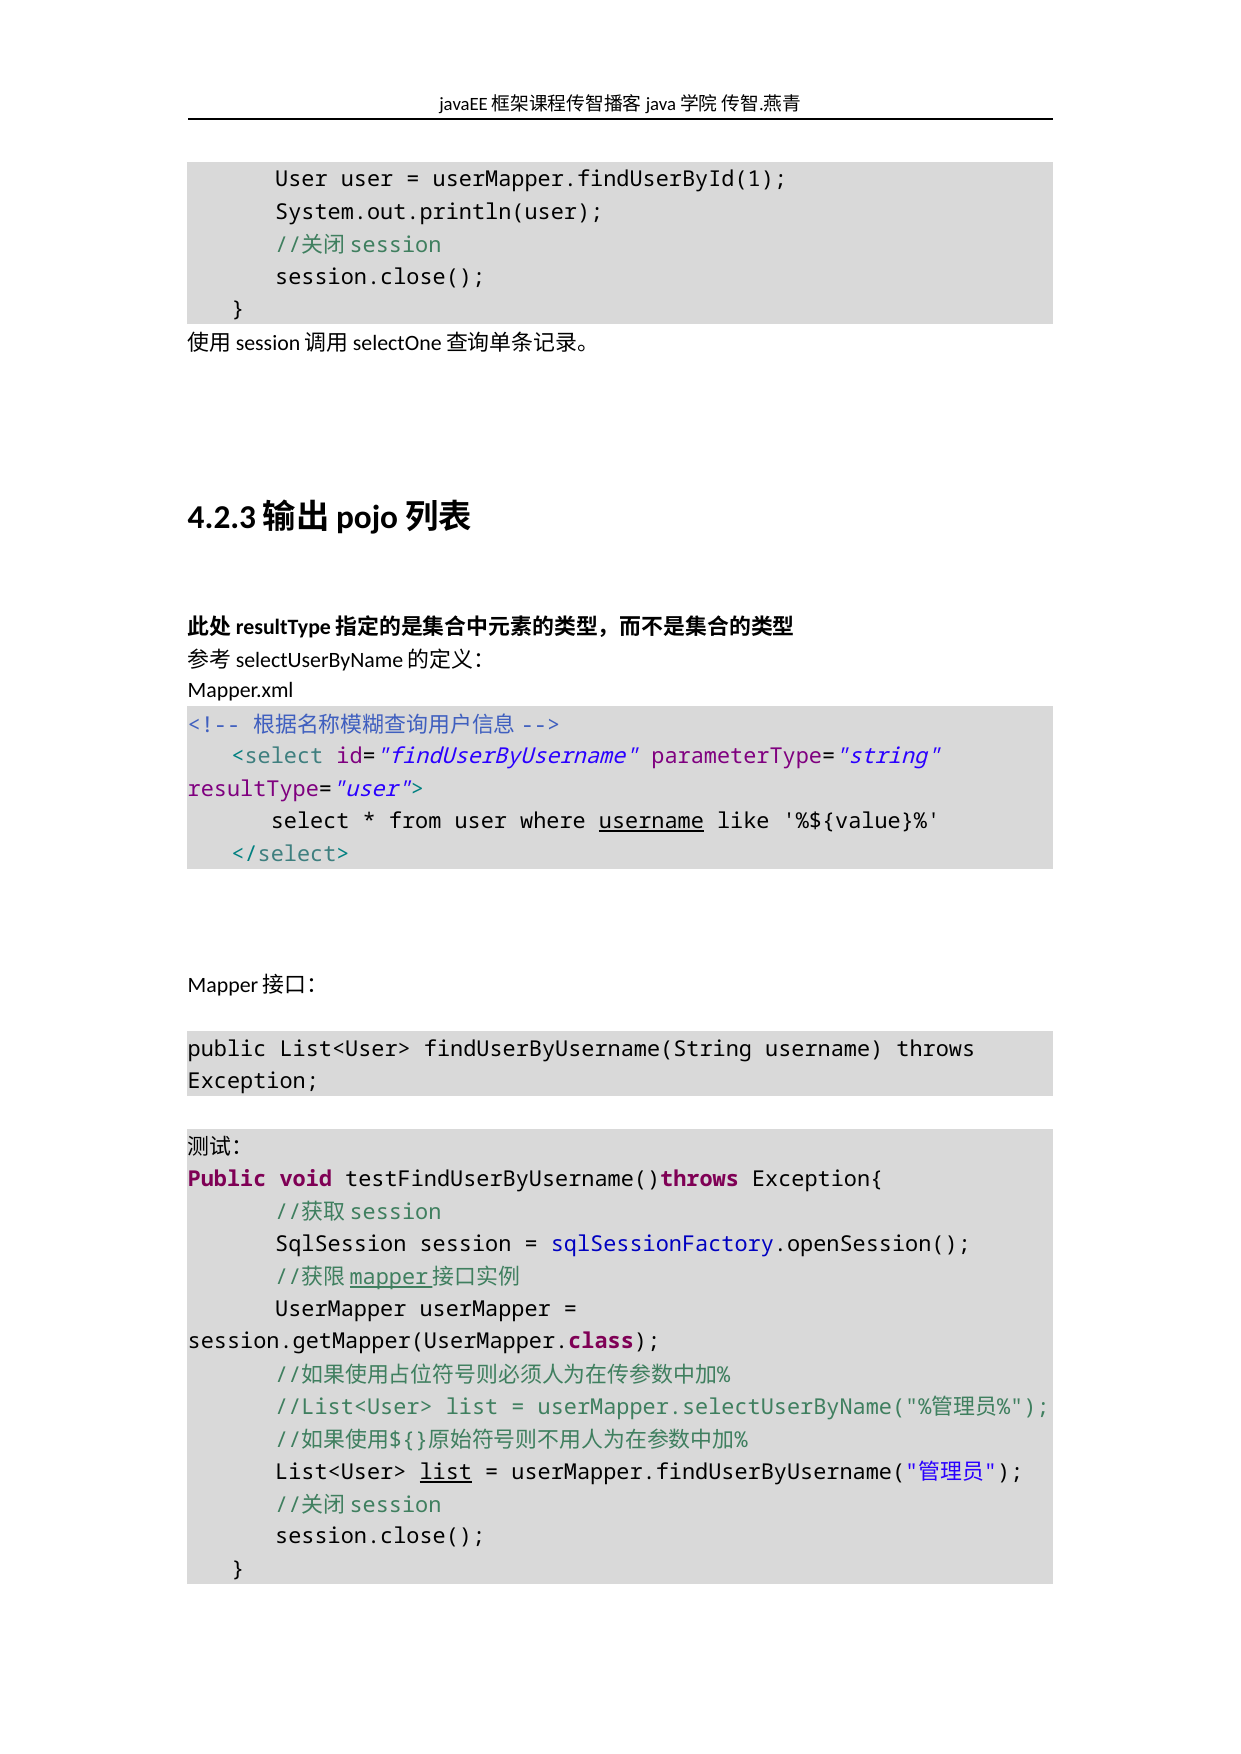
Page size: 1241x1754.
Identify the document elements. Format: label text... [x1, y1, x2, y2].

text System.out.println(user); [187, 194, 1053, 227]
text 使用session调用selectOne查询单条记录。 [187, 324, 1053, 357]
text } [187, 292, 1053, 324]
text //关闭session [187, 227, 1053, 259]
text //关闭session [187, 1486, 1053, 1519]
text 参考selectUserByName的定义： [187, 641, 1053, 674]
text //如果使用占位符号则必须人为在传参数中加% [187, 1356, 1053, 1389]
text //List<User> list = userMapper.selectUserByName("%管理员%"); [187, 1389, 1053, 1421]
text List<User> list = userMapper.findUserByUsername("管理员"); [187, 1454, 1053, 1486]
text //获取session [187, 1194, 1053, 1226]
text User user = userMapper.findUserById(1); [187, 162, 1053, 194]
text <!-- 根据名称模糊查询用户信息 --> [187, 706, 1053, 739]
text //获限mapper接口实例 [187, 1259, 1053, 1291]
text 此处resultType指定的是集合中元素的类型，而不是集合的类型 [187, 609, 1053, 641]
text session.close(); [187, 259, 1053, 292]
text </select> [187, 836, 1053, 869]
subtitle 输出pojo列表 [187, 482, 1053, 547]
text Mapper.xml [187, 674, 1053, 706]
text Mapper接口： [187, 966, 1053, 999]
text Public void testFindUserByUsername()throws Exception{ [187, 1161, 1053, 1194]
text SqlSession session = sqlSessionFactory.openSession(); [187, 1226, 1053, 1259]
text //如果使用${}原始符号则不用人为在参数中加% [187, 1421, 1053, 1454]
text } [187, 1551, 1053, 1584]
text session.close(); [187, 1519, 1053, 1551]
text UserMapper userMapper = session.getMapper(UserMapper.class); [187, 1291, 1053, 1356]
text <select id="findUserByUsername" parameterType="string" resultType="user"> [187, 739, 1053, 804]
text public List<User> findUserByUsername(String username) throws Exception; [187, 1031, 1053, 1096]
text select * from user where username like '%${value}%' [187, 804, 1053, 836]
text 测试： [187, 1129, 1053, 1161]
